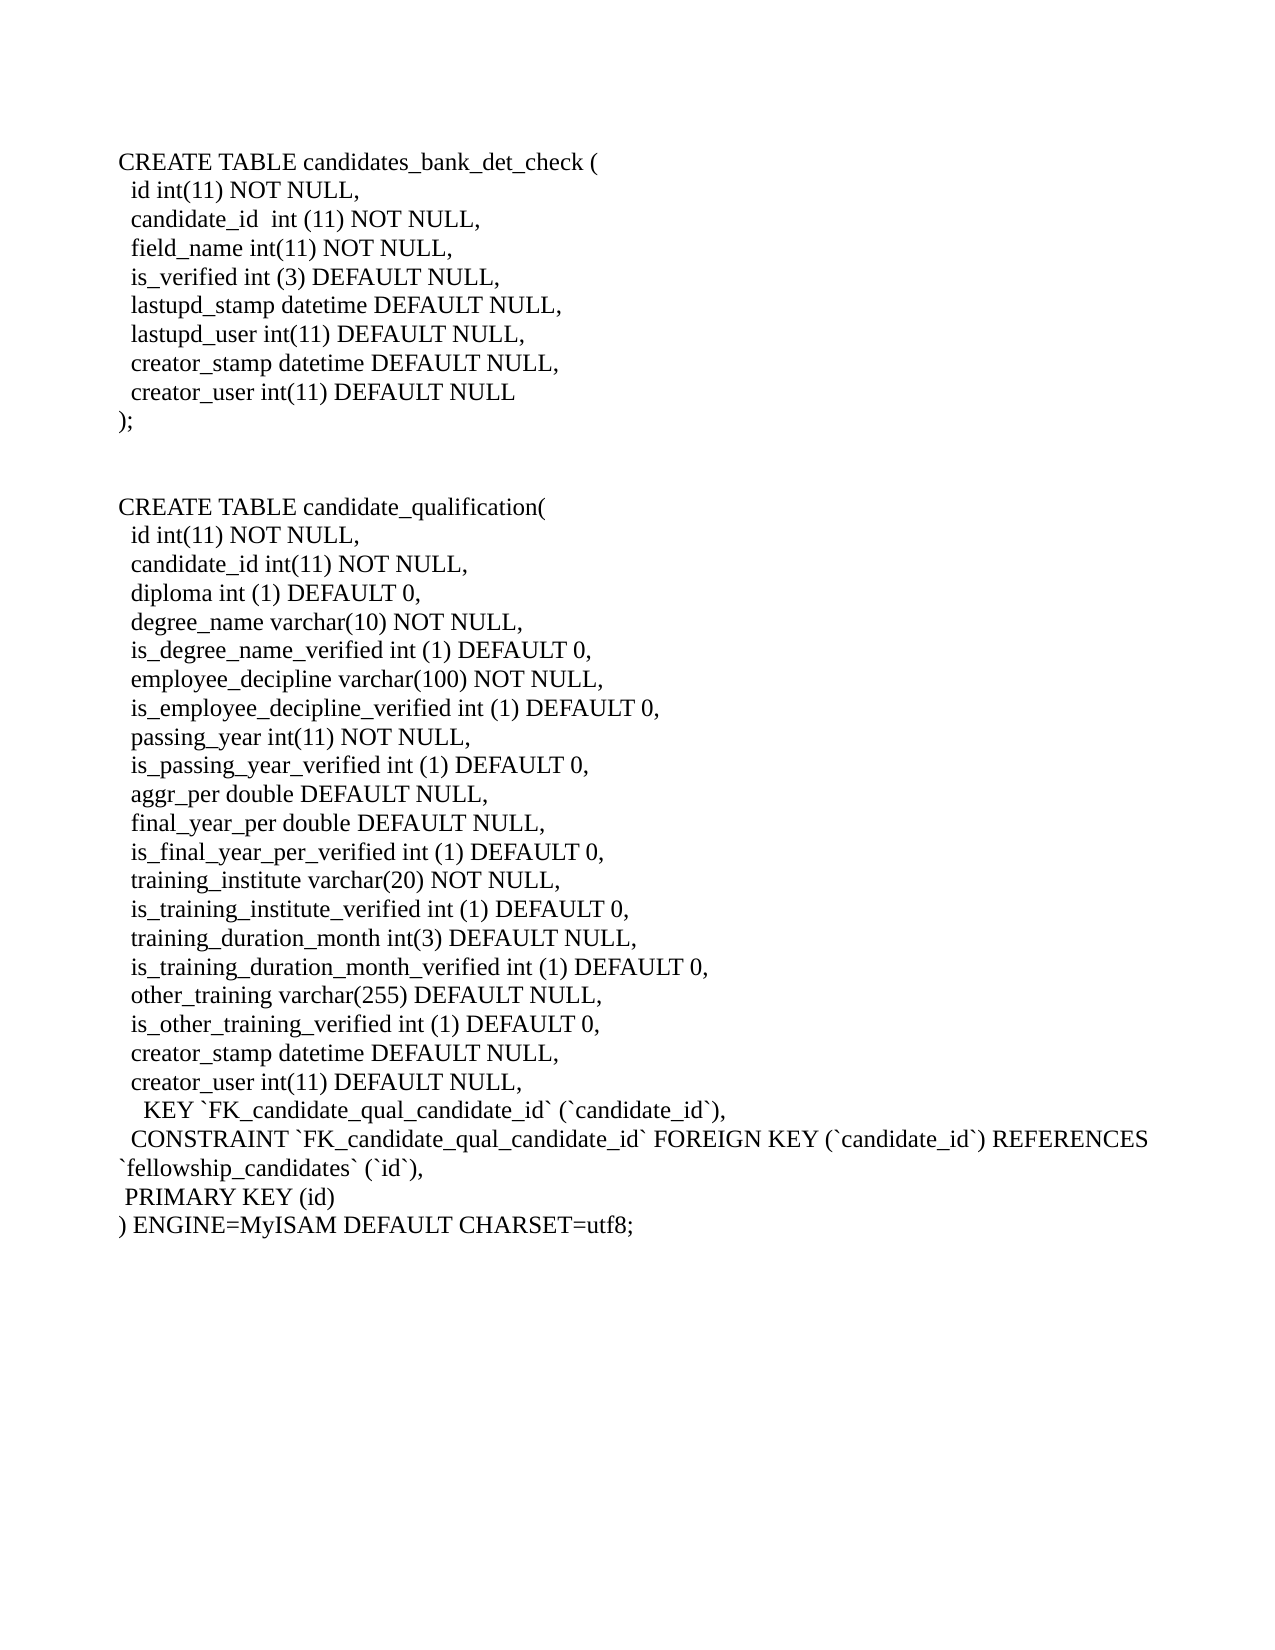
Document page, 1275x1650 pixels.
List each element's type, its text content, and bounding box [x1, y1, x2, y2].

text candidate_id int (11) NOT NULL, [118, 204, 1157, 233]
text PRIMARY KEY (id) [118, 1182, 1157, 1211]
text is_other_training_verified int (1) DEFAULT 0, [118, 1009, 1157, 1038]
text creator_user int(11) DEFAULT NULL, [118, 1067, 1157, 1096]
text other_training varchar(255) DEFAULT NULL, [118, 981, 1157, 1009]
text CREATE TABLE candidates_bank_det_check ( [118, 147, 1157, 176]
text final_year_per double DEFAULT NULL, [118, 808, 1157, 837]
text lastupd_user int(11) DEFAULT NULL, [118, 319, 1157, 348]
text employee_decipline varchar(100) NOT NULL, [118, 664, 1157, 693]
text is_training_institute_verified int (1) DEFAULT 0, [118, 894, 1157, 923]
text ) ENGINE=MyISAM DEFAULT CHARSET=utf8; [118, 1211, 1157, 1239]
text ); [118, 406, 1157, 434]
text training_institute varchar(20) NOT NULL, [118, 866, 1157, 894]
text passing_year int(11) NOT NULL, [118, 722, 1157, 751]
text is_training_duration_month_verified int (1) DEFAULT 0, [118, 952, 1157, 981]
text CONSTRAINT `FK_candidate_qual_candidate_id` FOREIGN KEY (`candidate_id`) REFERENCES `fellowship_candidates` (`id`), [118, 1124, 1157, 1182]
text is_verified int (3) DEFAULT NULL, [118, 262, 1157, 291]
text lastupd_stamp datetime DEFAULT NULL, [118, 291, 1157, 319]
text candidate_id int(11) NOT NULL, [118, 549, 1157, 578]
text creator_user int(11) DEFAULT NULL [118, 377, 1157, 406]
text id int(11) NOT NULL, [118, 176, 1157, 204]
text creator_stamp datetime DEFAULT NULL, [118, 1038, 1157, 1067]
text is_final_year_per_verified int (1) DEFAULT 0, [118, 837, 1157, 866]
text is_employee_decipline_verified int (1) DEFAULT 0, [118, 693, 1157, 722]
text is_passing_year_verified int (1) DEFAULT 0, [118, 751, 1157, 779]
text is_degree_name_verified int (1) DEFAULT 0, [118, 636, 1157, 664]
text creator_stamp datetime DEFAULT NULL, [118, 348, 1157, 377]
text degree_name varchar(10) NOT NULL, [118, 607, 1157, 636]
text diploma int (1) DEFAULT 0, [118, 578, 1157, 607]
text aggr_per double DEFAULT NULL, [118, 779, 1157, 808]
text CREATE TABLE candidate_qualification( [118, 492, 1157, 521]
text field_name int(11) NOT NULL, [118, 233, 1157, 262]
text training_duration_month int(3) DEFAULT NULL, [118, 923, 1157, 952]
text id int(11) NOT NULL, [118, 521, 1157, 549]
text KEY `FK_candidate_qual_candidate_id` (`candidate_id`), [118, 1096, 1157, 1124]
